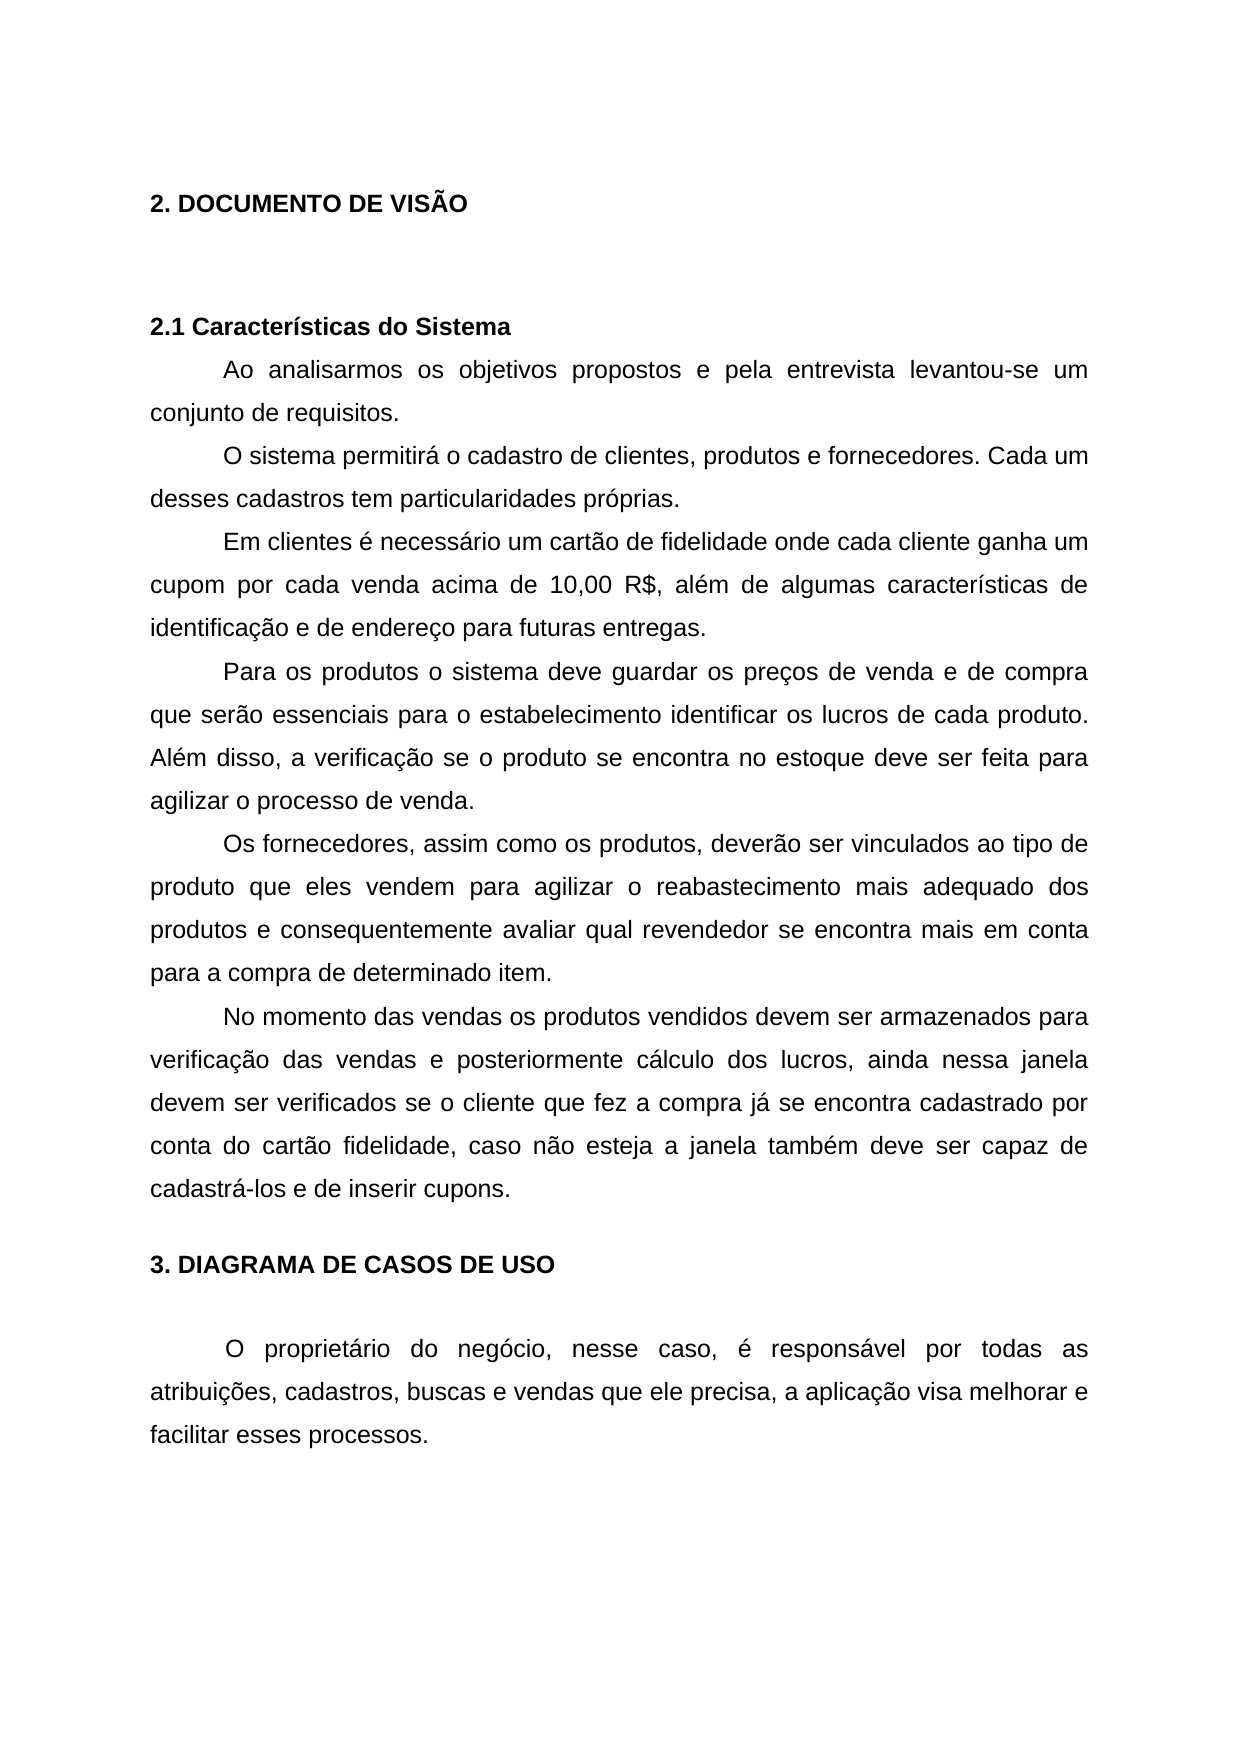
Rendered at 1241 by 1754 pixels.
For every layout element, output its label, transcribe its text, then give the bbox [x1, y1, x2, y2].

text Ao analisarmos os objetivos propostos e pela entrevista levantou-se um conjunto de requisitos. [150, 355, 1090, 427]
text Os fornecedores, assim como os produtos, deverão ser vinculados ao tipo de produto que eles vendem para agilizar o reabastecimento mais adequado dos produtos e consequentemente avaliar qual revendedor se encontra mais em conta para a compra de determinado item. [150, 829, 1090, 987]
text 2. DOCUMENTO DE VISÃO [150, 189, 1090, 218]
text 2.1 Características do Sistema [150, 312, 1090, 340]
text No momento das vendas os produtos vendidos devem ser armazenados para verificação das vendas e posteriormente cálculo dos lucros, ainda nessa janela devem ser verificados se o cliente que fez a compra já se encontra cadastrado por conta do cartão fidelidade, caso não esteja a janela também deve ser capaz de cadastrá-los e de inserir cupons. [150, 1002, 1090, 1203]
text 3. DIAGRAMA DE CASOS DE USO [150, 1250, 1090, 1279]
text O proprietário do negócio, nesse caso, é responsável por todas as atribuições, cadastros, buscas e vendas que ele precisa, a aplicação visa melhorar e facilitar esses processos. [150, 1334, 1090, 1449]
text O sistema permitirá o cadastro de clientes, produtos e fornecedores. Cada um desses cadastros tem particularidades próprias. [150, 441, 1090, 513]
text Em clientes é necessário um cartão de fidelidade onde cada cliente ganha um cupom por cada venda acima de 10,00 R$, além de algumas características de identificação e de endereço para futuras entregas. [150, 527, 1090, 642]
text Para os produtos o sistema deve guardar os preços de venda e de compra que serão essenciais para o estabelecimento identificar os lucros de cada produto. Além disso, a verificação se o produto se encontra no estoque deve ser feita para agilizar o processo de venda. [150, 657, 1090, 815]
